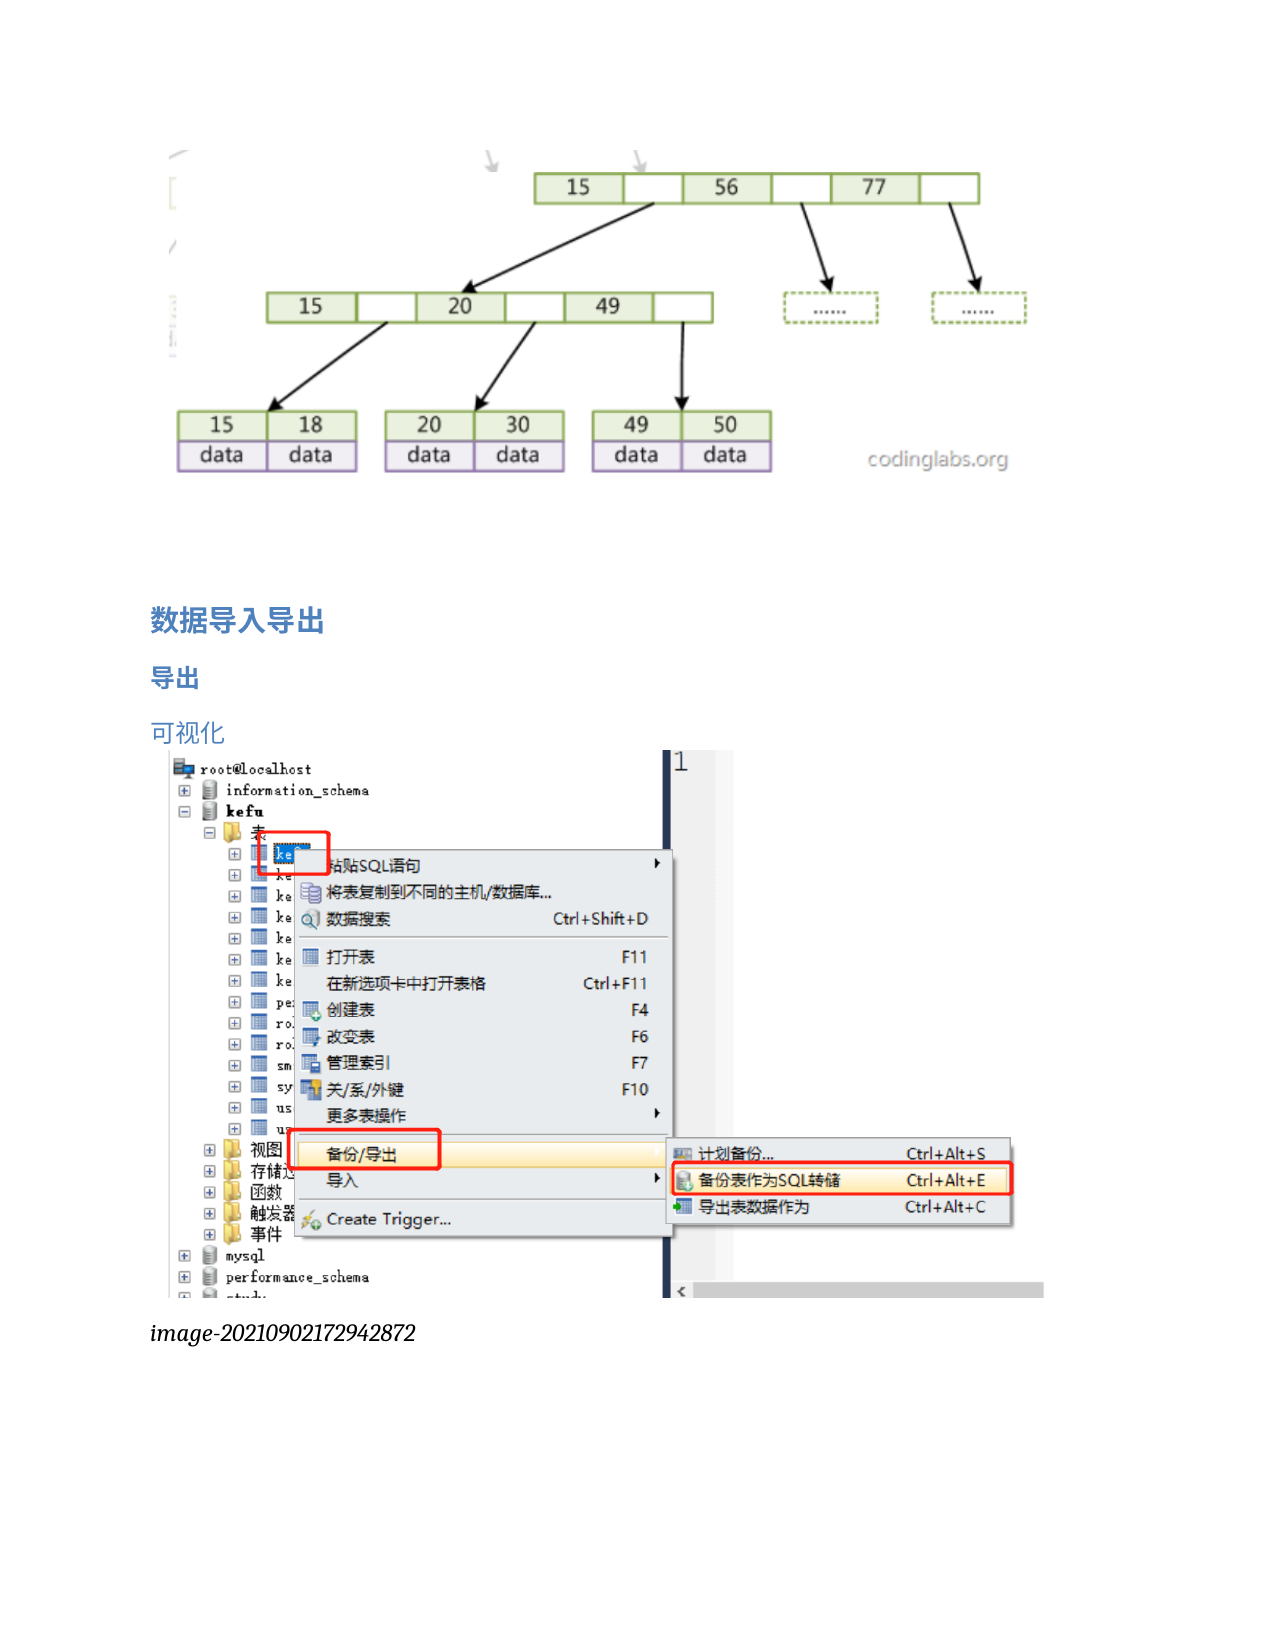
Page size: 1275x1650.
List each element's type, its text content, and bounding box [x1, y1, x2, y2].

picture [168, 150, 1044, 483]
subtitle 导出 [150, 661, 1125, 695]
text image-20210902172942872 [150, 1318, 1125, 1347]
subtitle 可视化 [150, 716, 1125, 750]
picture [168, 750, 1044, 1298]
subtitle 数据导入导出 [150, 601, 1125, 640]
